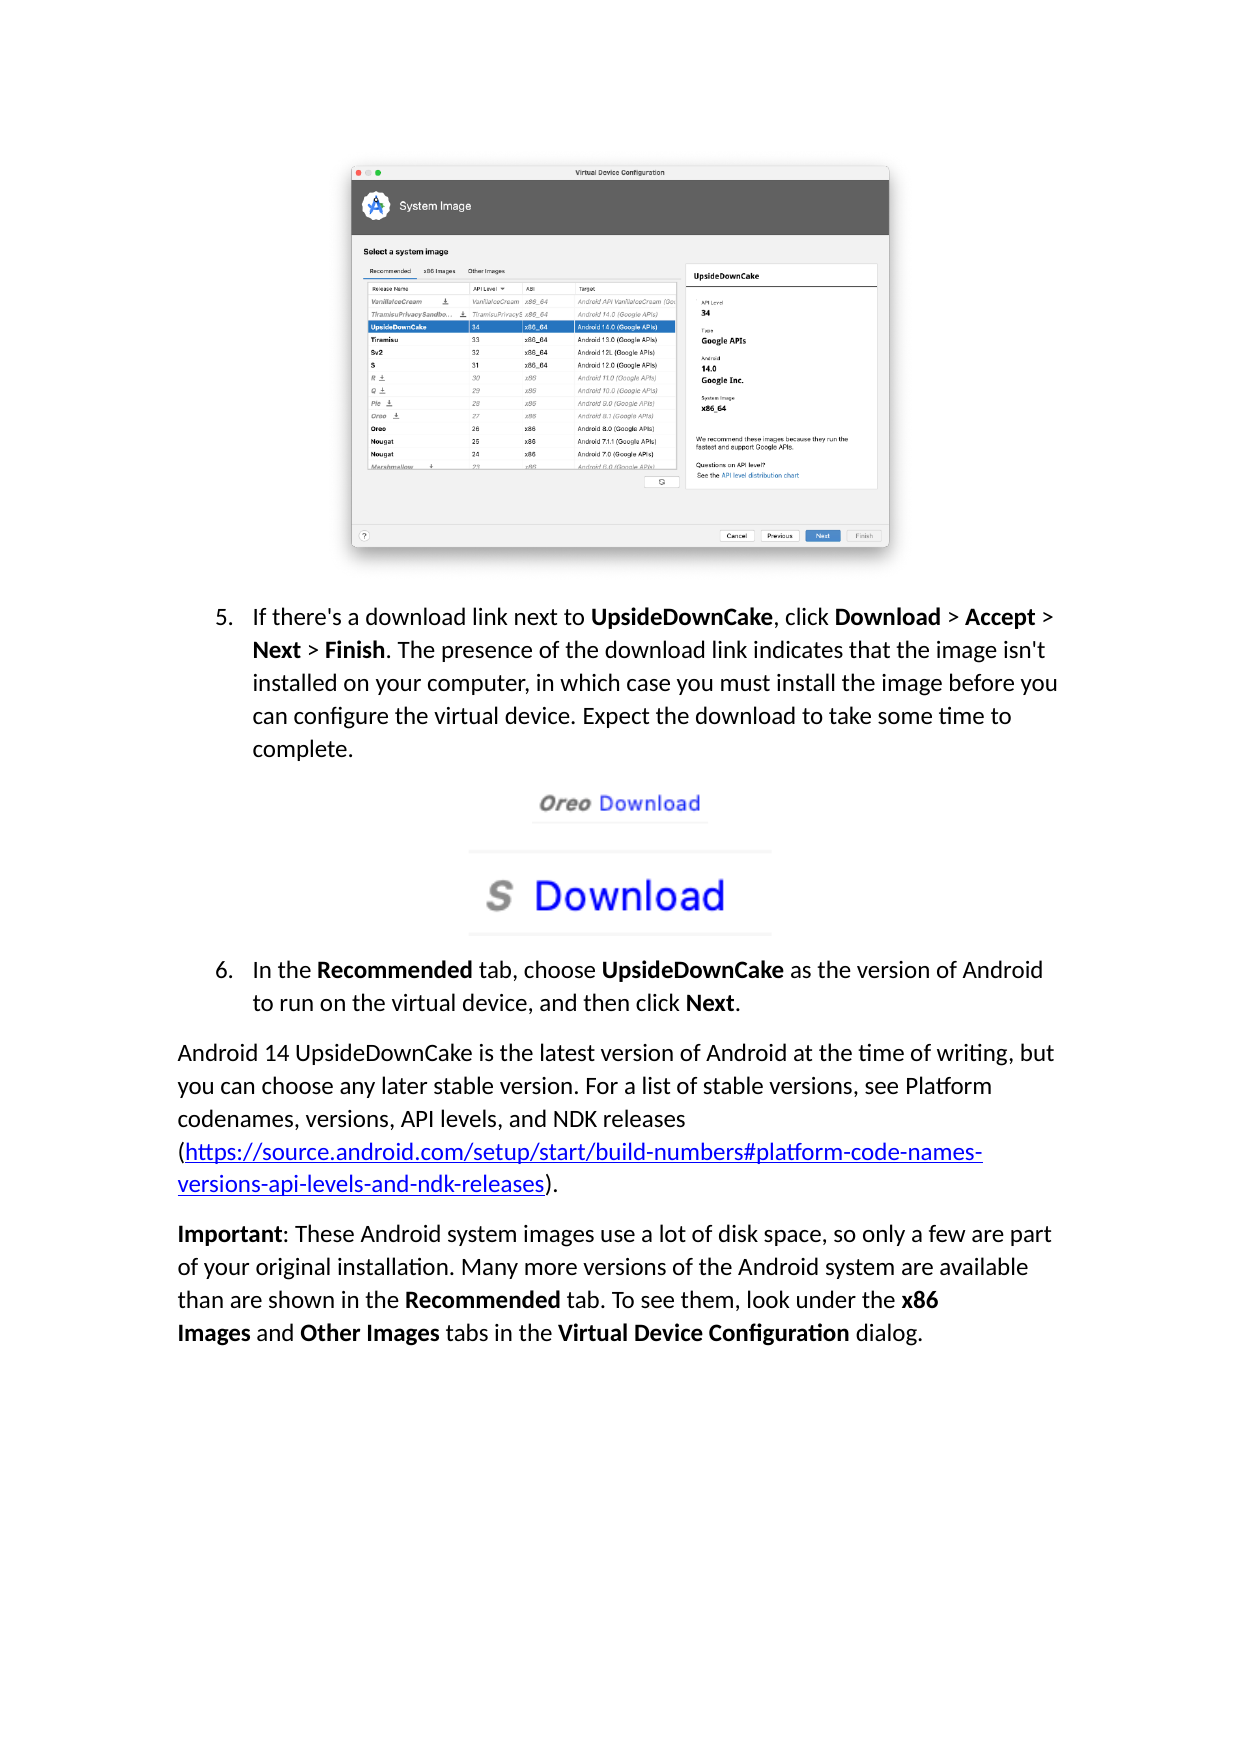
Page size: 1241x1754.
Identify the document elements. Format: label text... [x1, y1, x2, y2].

picture [325, 147, 916, 583]
text Android 14 UpsideDownCake is the latest version of Android at the time of writing, but you can choose any later stable version. For a list of stable versions, see Platform codenames, versions, API levels, and NDK releases (https://source.android.com/setup/start/build-numbers#platform-code-names-versions-api-levels-and-ndk-releases). [177, 1037, 1063, 1199]
list In the Recommended tab, choose UpsideDownCake as the version of Android to run on the virtual device, and then click Next. [215, 954, 1063, 1018]
picture [468, 845, 772, 936]
picture [532, 782, 709, 827]
text Important: These Android system images use a lot of disk space, so only a few are part of your original installation. Many more versions of the Android system are available than are shown in the Recommended tab. To see them, look under the x86 Images and Other Images tabs in the Virtual Device Configuration dialog. [177, 1218, 1063, 1347]
list If there's a download link next to UpsideDownCake, click Download > Accept > Next > Finish. The presence of the download link indicates that the image isn't installed on your computer, in which case you must install the image before you can configure the virtual device. Expect the download to take some time to complete. [215, 601, 1063, 763]
